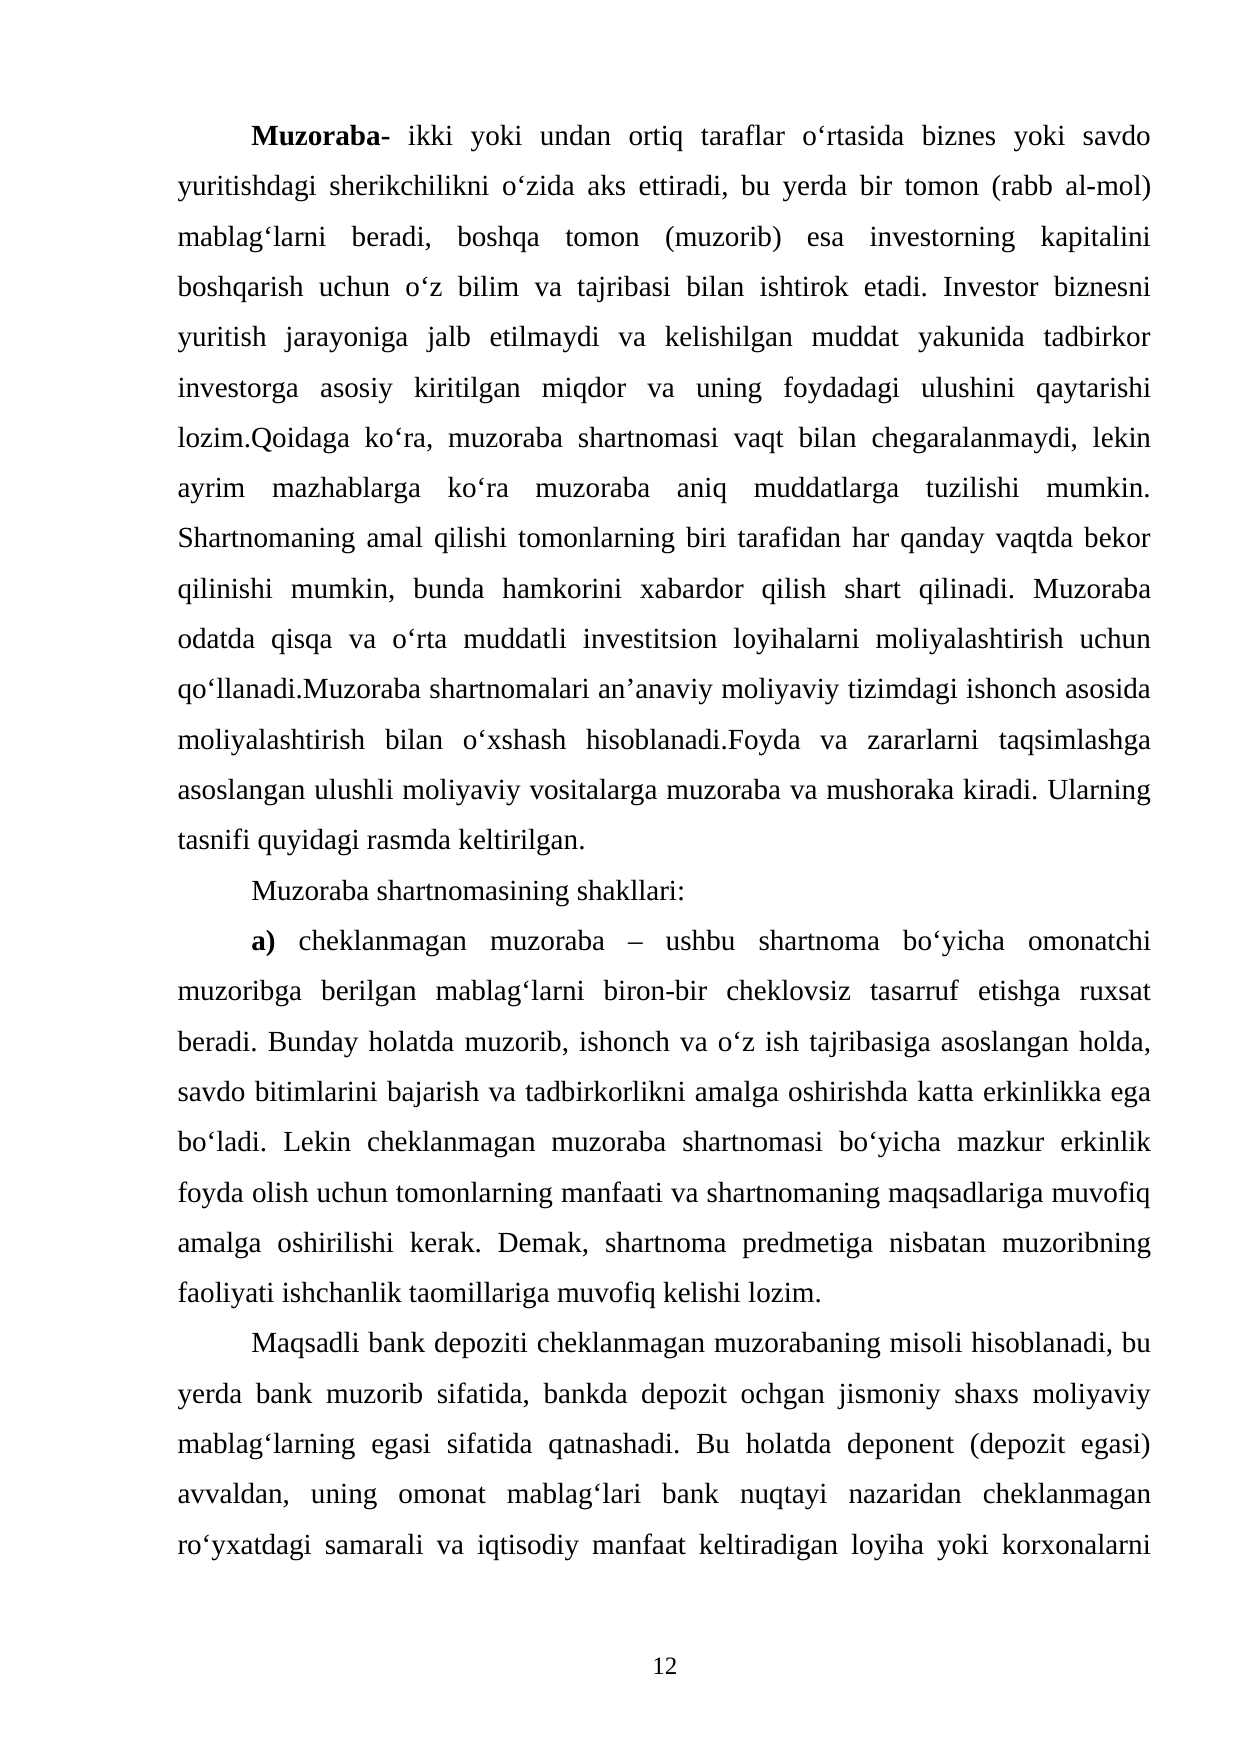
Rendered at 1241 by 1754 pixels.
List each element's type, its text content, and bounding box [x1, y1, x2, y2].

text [177, 1326, 1152, 1560]
text a) cheklanmagan muzoraba – ushbu shartnoma boʻyicha omonatchi muzoribga berilgan mablagʻlarni biron-bir cheklovsiz tasarruf etishga ruxsat beradi. Bunday holatda muzorib, ishonch va oʻz ish tajribasiga asoslangan holda, savdo bitimlarini bajarish va tadbirkorlikni amalga oshirishda katta erkinlikka ega boʻladi. Lekin cheklanmagan muzoraba shartnomasi boʻyicha mazkur erkinlik foyda olish uchun tomonlarning manfaati va shartnomaning maqsadlariga muvofiq amalga oshirilishi kerak. Demak, shartnoma predmetiga nisbatan muzoribning faoliyati ishchanlik taomillariga muvofiq kelishi lozim. [177, 923, 1152, 1309]
text Muzoraba- ikki yoki undan ortiq taraflar oʻrtasida biznes yoki savdo yuritishdagi sherikchilikni oʻzida aks ettiradi, bu yerda bir tomon (rabb al-mol) mablagʻlarni beradi, boshqa tomon (muzorib) esa investorning kapitalini boshqarish uchun oʻz bilim va tajribasi bilan ishtirok etadi. Investor biznesni yuritish jarayoniga jalb etilmaydi va kelishilgan muddat yakunida tadbirkor investorga asosiy kiritilgan miqdor va uning foydadagi ulushini qaytarishi lozim.Qoidaga koʻra, muzoraba shartnomasi vaqt bilan chegaralanmaydi, lekin ayrim mazhablarga koʻra muzoraba aniq muddatlarga tuzilishi mumkin. Shartnomaning amal qilishi tomonlarning biri tarafidan har qanday vaqtda bekor qilinishi mumkin, bunda hamkorini xabardor qilish shart qilinadi. Muzoraba odatda qisqa va oʻrta muddatli investitsion loyihalarni moliyalashtirish uchun qoʻllanadi.Muzoraba shartnomalari anʼanaviy moliyaviy tizimdagi ishonch asosida moliyalashtirish bilan oʻxshash hisoblanadi.Foyda va zararlarni taqsimlashga asoslangan ulushli moliyaviy vositalarga muzoraba va mushoraka kiradi. Ularning tasnifi quyidagi rasmda keltirilgan. [177, 118, 1152, 856]
text Muzoraba shartnomasining shakllari: [177, 873, 1152, 906]
